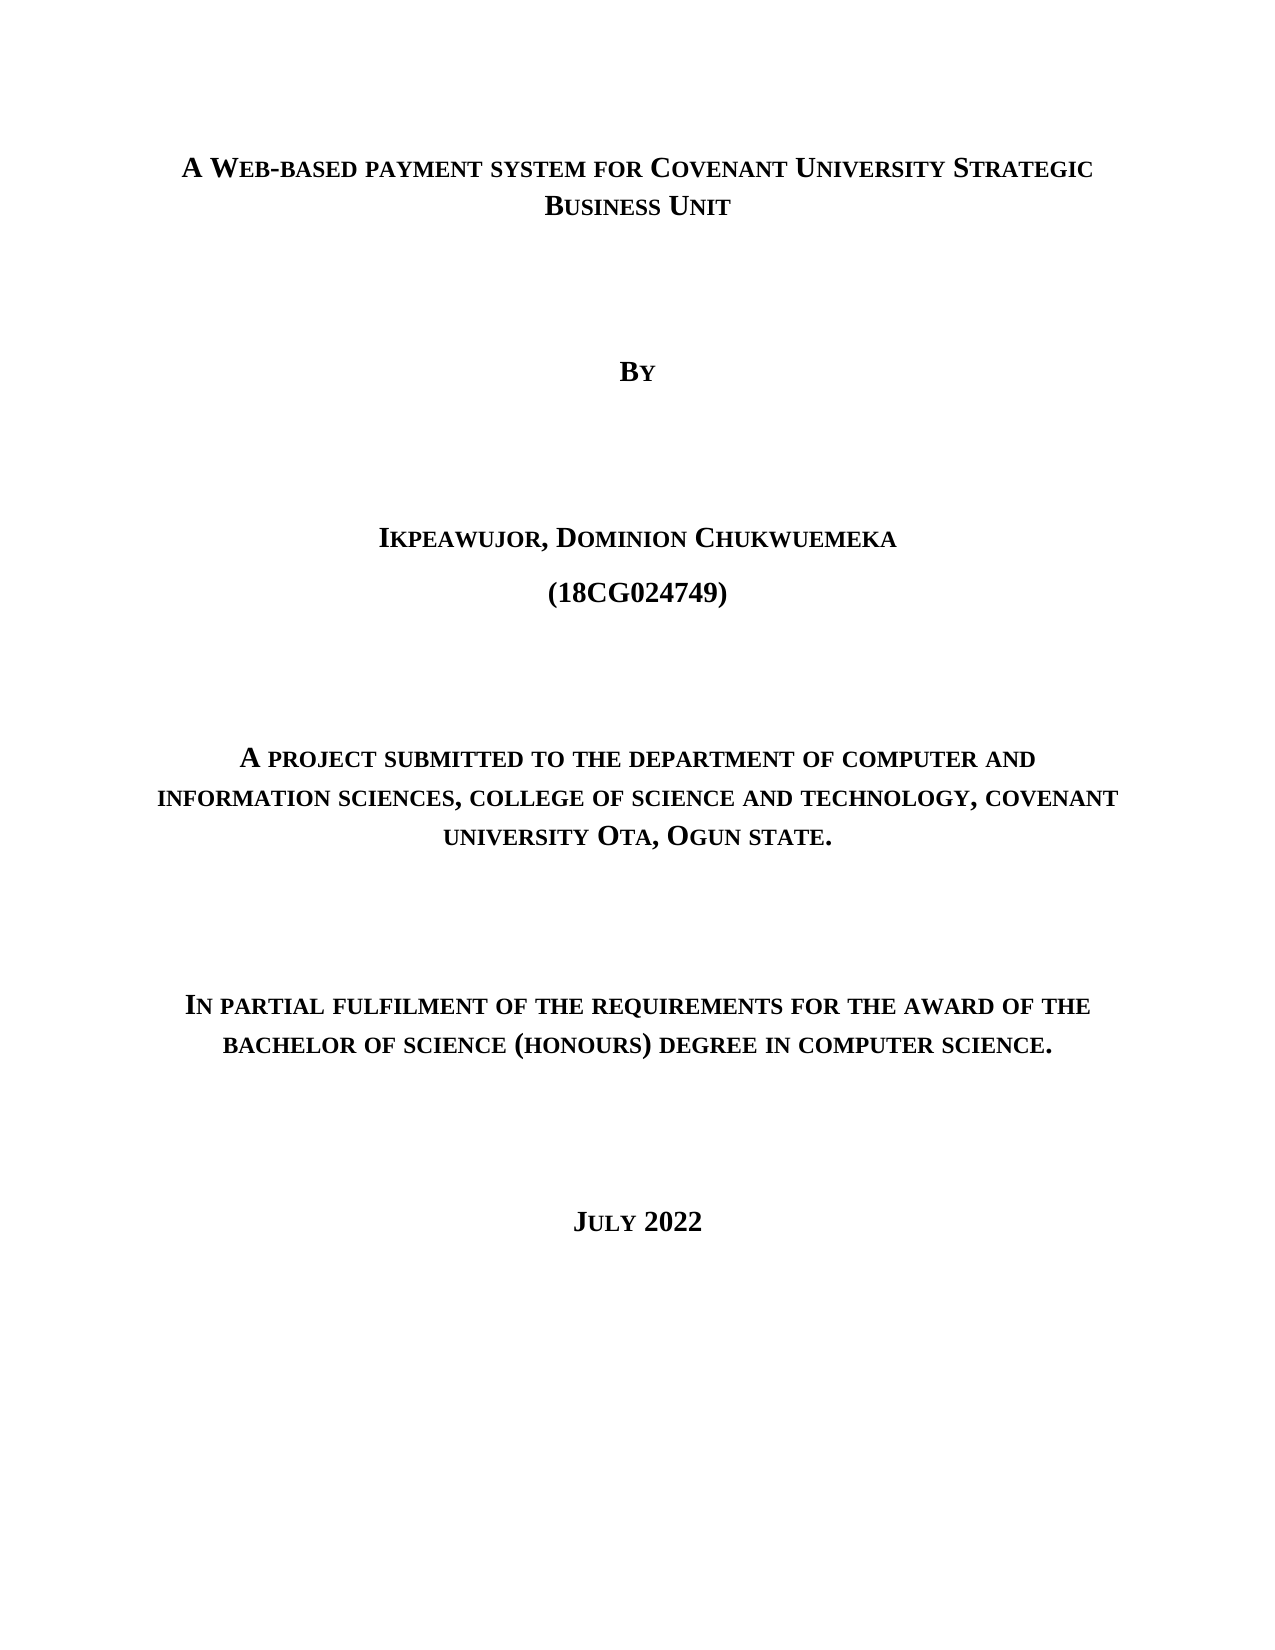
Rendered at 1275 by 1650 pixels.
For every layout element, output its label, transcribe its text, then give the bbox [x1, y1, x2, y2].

text By [150, 354, 1125, 388]
text July 2022 [150, 1204, 1125, 1238]
text A Web-based payment system for Covenant University Strategic Business Unit [150, 150, 1125, 222]
text In partial fulfilment of the requirements for the award of the bachelor of science (honours) degree in computer science. [150, 987, 1125, 1059]
text A project submitted to the department of computer and information sciences, college of science and technology, covenant university Ota, Ogun state. [150, 741, 1125, 851]
text (18CG024749) [150, 575, 1125, 608]
text Ikpeawujor, Dominion Chukwuemeka [150, 520, 1125, 553]
